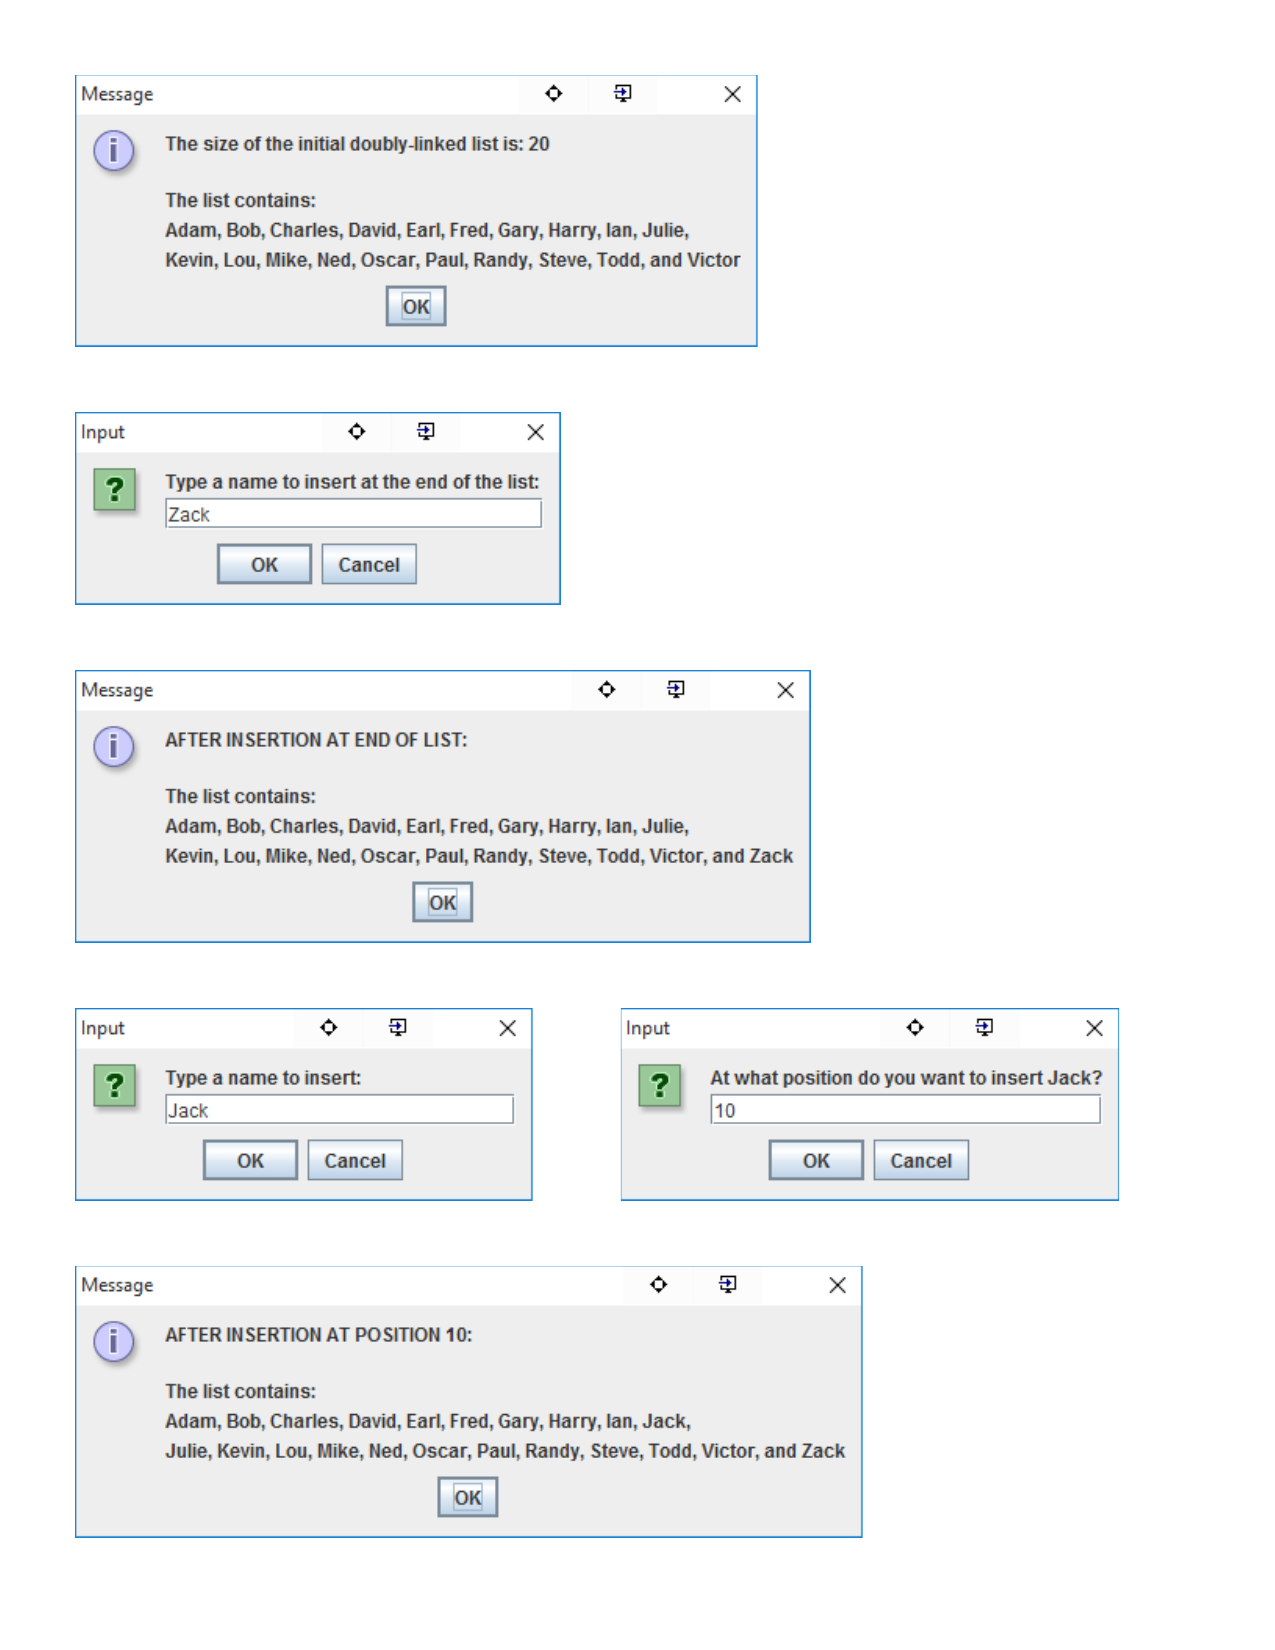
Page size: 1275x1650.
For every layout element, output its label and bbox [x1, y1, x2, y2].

picture [75, 75, 758, 347]
picture [620, 1008, 1120, 1201]
picture [75, 670, 811, 943]
picture [75, 1008, 533, 1201]
picture [75, 1266, 863, 1538]
picture [75, 412, 561, 605]
